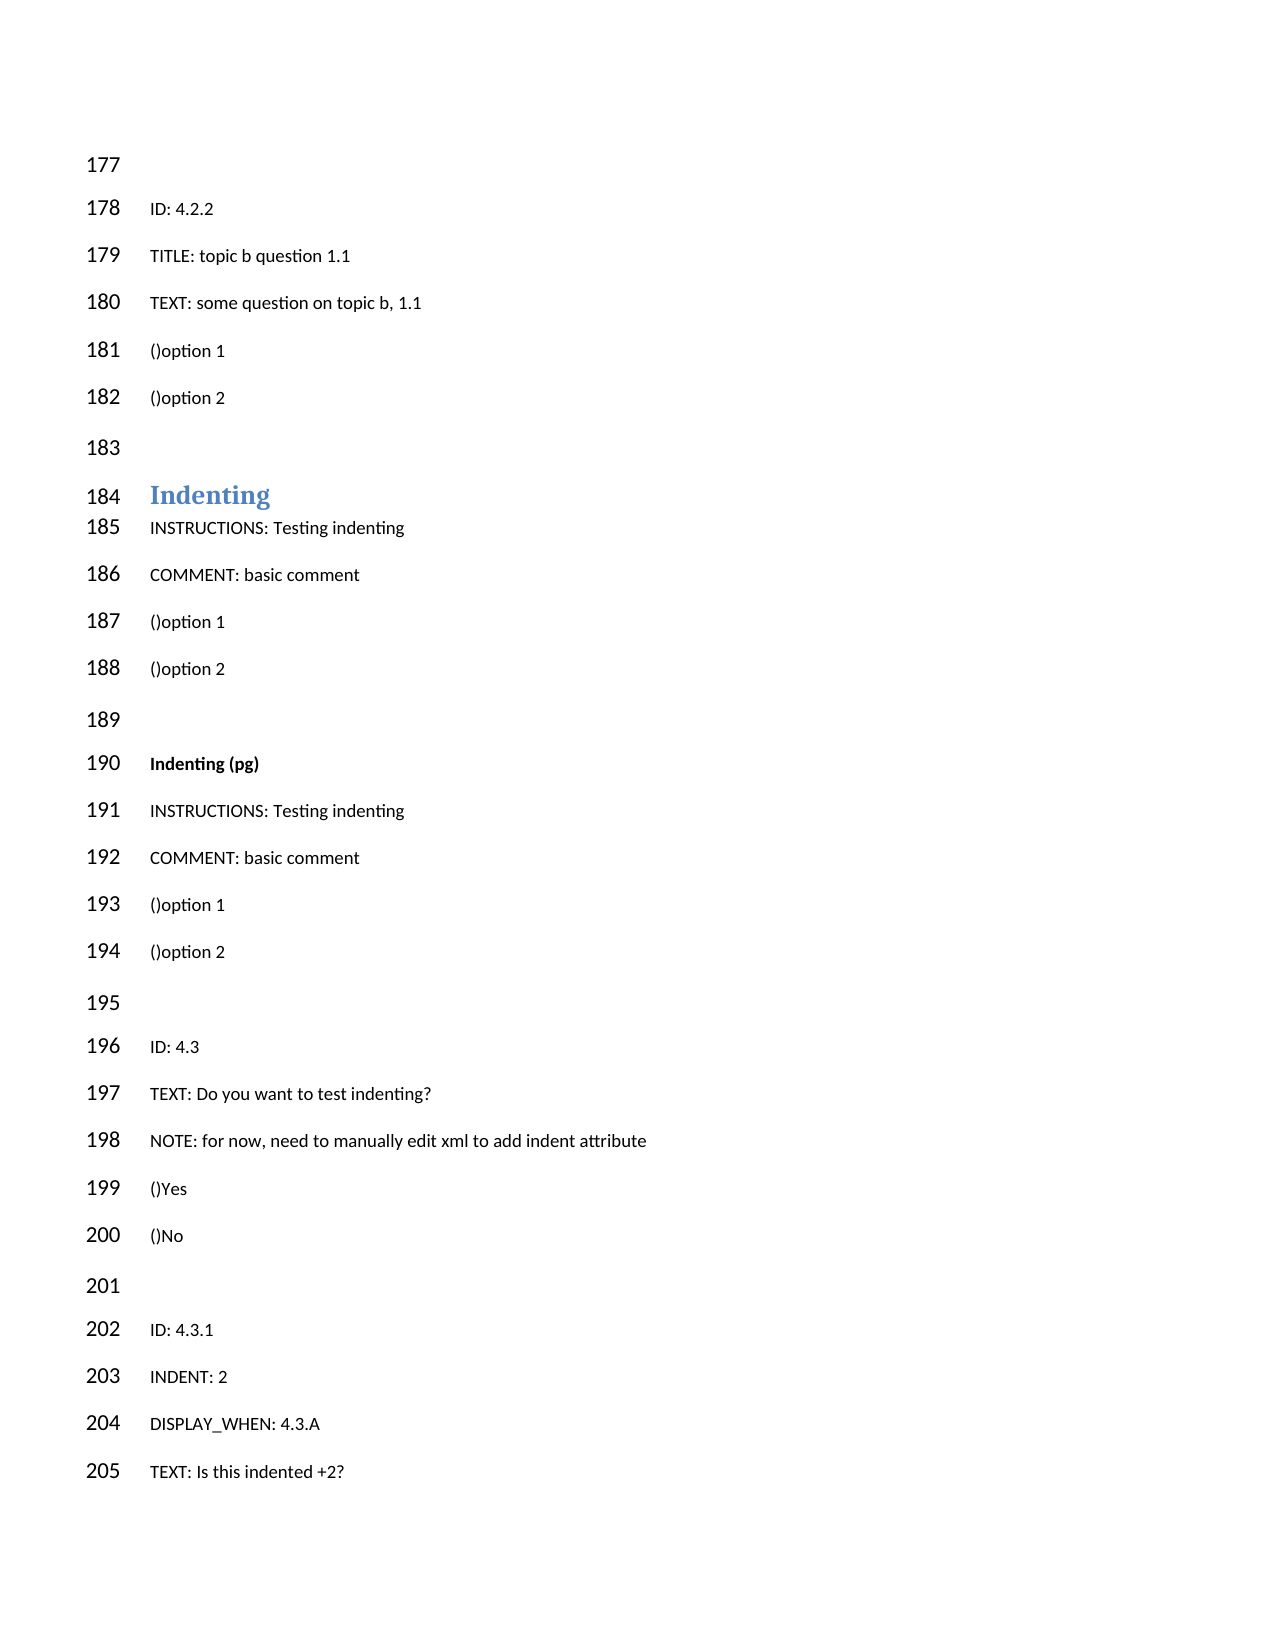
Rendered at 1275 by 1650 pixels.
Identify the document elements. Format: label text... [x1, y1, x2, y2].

text ()option 2 [150, 386, 1125, 409]
text ()No [150, 1224, 1125, 1247]
text Indenting (pg) [150, 752, 1125, 775]
text ()Yes [150, 1177, 1125, 1199]
text ()option 1 [150, 339, 1125, 362]
text INDENT: 2 [150, 1365, 1125, 1388]
text ID: 4.3 [150, 1035, 1125, 1058]
text NOTE: for now, need to manually edit xml to add indent attribute [150, 1129, 1125, 1152]
text ()option 2 [150, 658, 1125, 681]
text ()option 2 [150, 941, 1125, 964]
text DISPLAY_WHEN: 4.3.A [150, 1413, 1125, 1436]
text TEXT: Is this indented +2? [150, 1460, 1125, 1483]
text TITLE: topic b question 1.1 [150, 244, 1125, 267]
subtitle Indenting [150, 480, 1125, 511]
text TEXT: some question on topic b, 1.1 [150, 292, 1125, 314]
text ID: 4.2.2 [150, 197, 1125, 220]
text COMMENT: basic comment [150, 563, 1125, 586]
text TEXT: Do you want to test indenting? [150, 1082, 1125, 1105]
text ()option 1 [150, 610, 1125, 633]
text ()option 1 [150, 893, 1125, 916]
text INSTRUCTIONS: Testing indenting [150, 799, 1125, 822]
text INSTRUCTIONS: Testing indenting [150, 516, 1125, 539]
text COMMENT: basic comment [150, 846, 1125, 869]
text ID: 4.3.1 [150, 1318, 1125, 1341]
